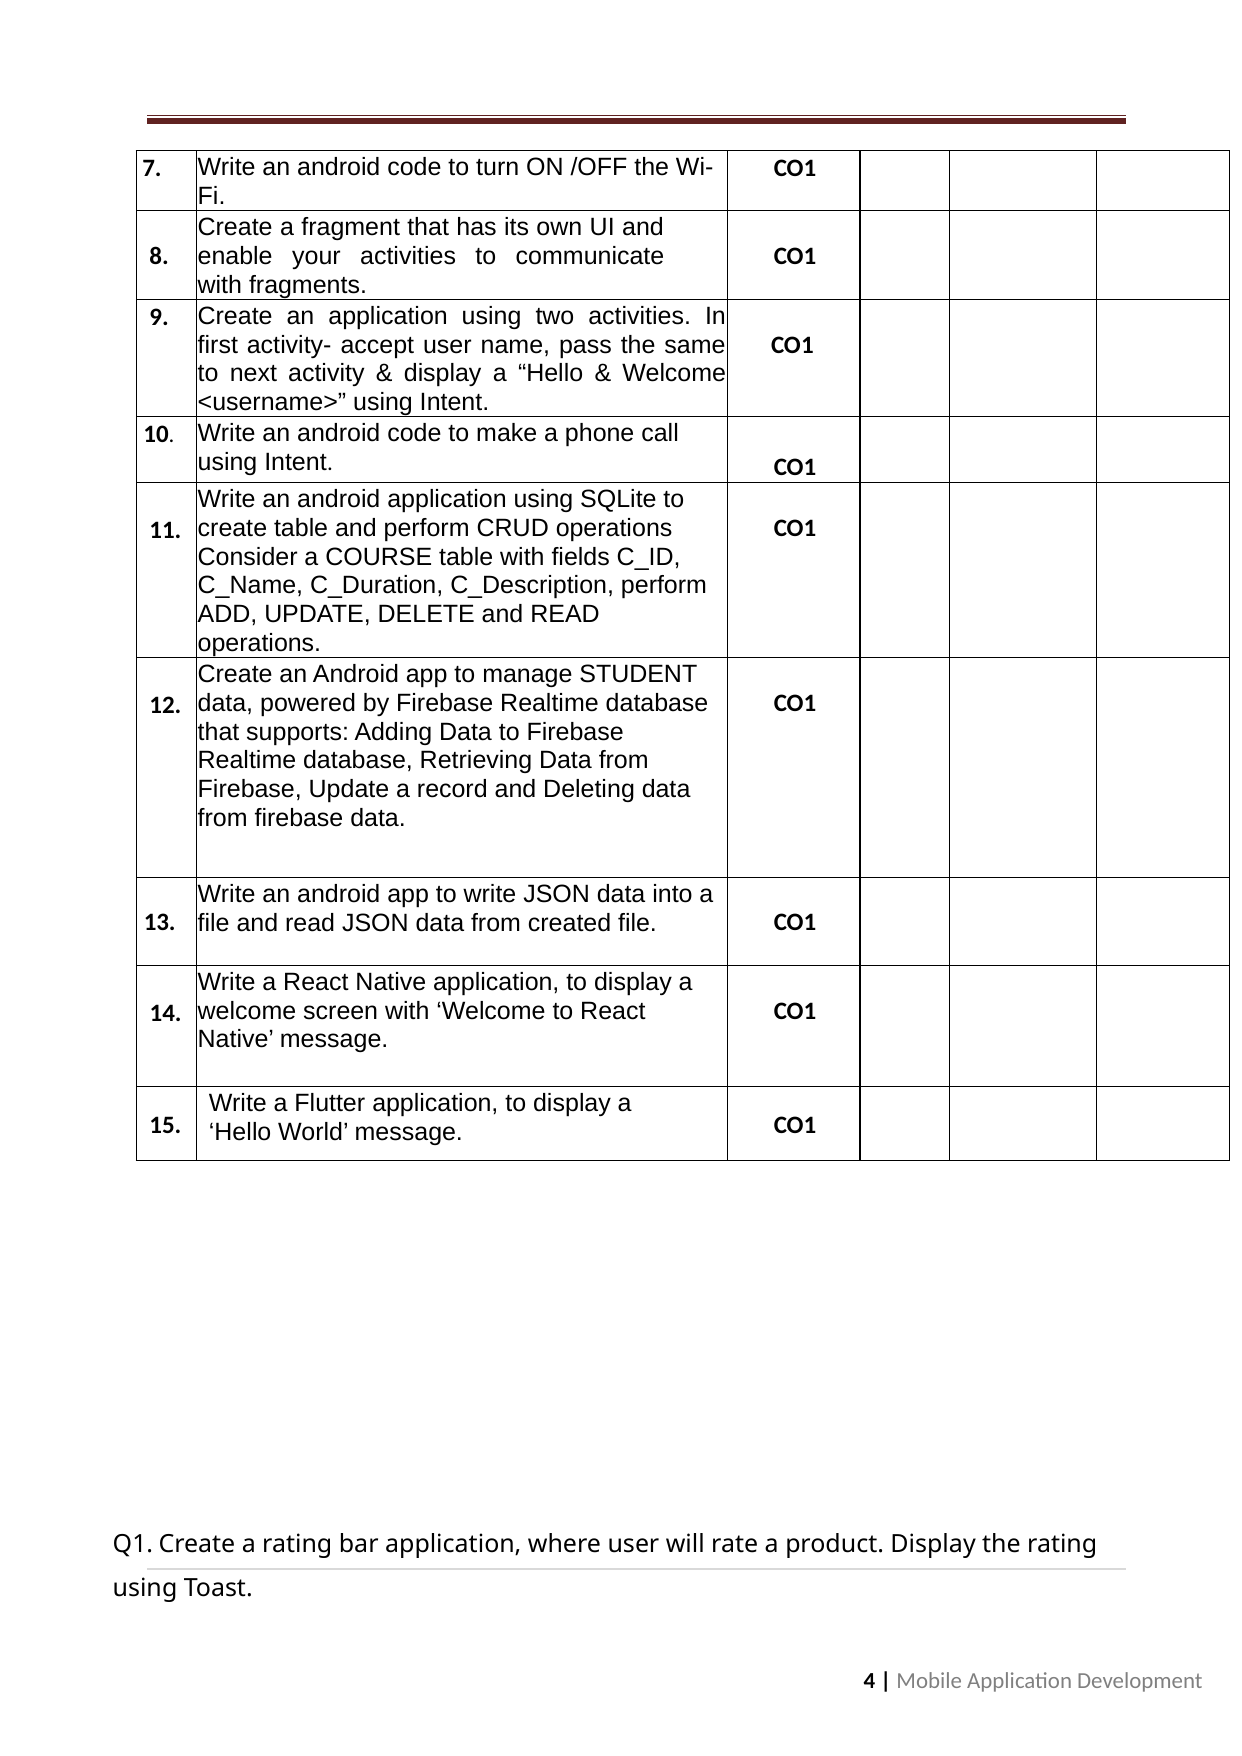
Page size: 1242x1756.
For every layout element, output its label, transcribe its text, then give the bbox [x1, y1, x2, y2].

table_cell 12. [137, 658, 196, 877]
table_cell 15. [137, 1087, 196, 1160]
table_cell Write an android code to turn ON /OFF the Wi- Fi. [197, 151, 727, 210]
table_cell [950, 483, 1096, 657]
table_cell [1097, 878, 1229, 964]
table_cell 9. [137, 300, 196, 416]
table_cell [861, 966, 949, 1086]
table_cell CO1 [728, 658, 859, 877]
table_cell [950, 211, 1096, 298]
table_cell [950, 1087, 1096, 1160]
text Q1. Create a rating bar application, where user will rate a product. Display the rating using Toast. [112, 1526, 1129, 1604]
table_cell Create an application using two activities. In first activity- accept user name, pass the same to next activity & display a “Hello & Welcome <username>” using Intent. [197, 300, 727, 416]
table_cell CO1 [728, 878, 859, 964]
table_cell Write a React Native application, to display a welcome screen with ‘Welcome to React Native’ message. [197, 966, 727, 1086]
table_cell [861, 300, 949, 416]
table_cell Write an android app to write JSON data into a file and read JSON data from created file. [197, 878, 727, 964]
table_cell 14. [137, 966, 196, 1086]
table_cell 7. [137, 151, 196, 210]
table_cell CO1 [728, 417, 859, 482]
table_cell Write a Flutter application, to display a ‘Hello World’ message. [197, 1087, 727, 1160]
table_cell [861, 1087, 949, 1160]
table_cell [1097, 211, 1229, 298]
table_cell [1097, 966, 1229, 1086]
table_cell [1097, 658, 1229, 877]
table_cell [1097, 1087, 1229, 1160]
table_cell [861, 483, 949, 657]
table_cell CO1 [728, 1087, 859, 1160]
table_cell 11. [137, 483, 196, 657]
table_cell [861, 211, 949, 298]
table_cell [950, 966, 1096, 1086]
table_cell CO1 [728, 300, 859, 416]
table_cell [1097, 417, 1229, 482]
table_cell Write an android application using SQLite to create table and perform CRUD operations Consider a COURSE table with fields C_ID, C_Name, C_Duration, C_Description, perform ADD, UPDATE, DELETE and READ operations. [197, 483, 727, 657]
table_cell [1097, 483, 1229, 657]
table_cell [950, 878, 1096, 964]
table_cell Create a fragment that has its own UI and enable your activities to communicate with fragments. [197, 211, 727, 298]
table_cell [950, 151, 1096, 210]
table_cell [861, 151, 949, 210]
table_cell [861, 658, 949, 877]
table_cell 8. [137, 211, 196, 298]
table_cell [950, 300, 1096, 416]
table_cell CO1 [728, 966, 859, 1086]
table_cell 13. [137, 878, 196, 964]
table_cell [1097, 300, 1229, 416]
table_cell [1097, 151, 1229, 210]
table_cell Write an android code to make a phone call using Intent. [197, 417, 727, 482]
table_cell [950, 658, 1096, 877]
table_cell [950, 417, 1096, 482]
table_cell CO1 [728, 211, 859, 298]
table_cell CO1 [728, 483, 859, 657]
table_cell [861, 417, 949, 482]
table_cell 10. [137, 417, 196, 482]
table_cell [861, 878, 949, 964]
table_cell CO1 [728, 151, 859, 210]
table_cell Create an Android app to manage STUDENT data, powered by Firebase Realtime database that supports: Adding Data to Firebase Realtime database, Retrieving Data from Firebase, Update a record and Deleting data from firebase data. [197, 658, 727, 877]
